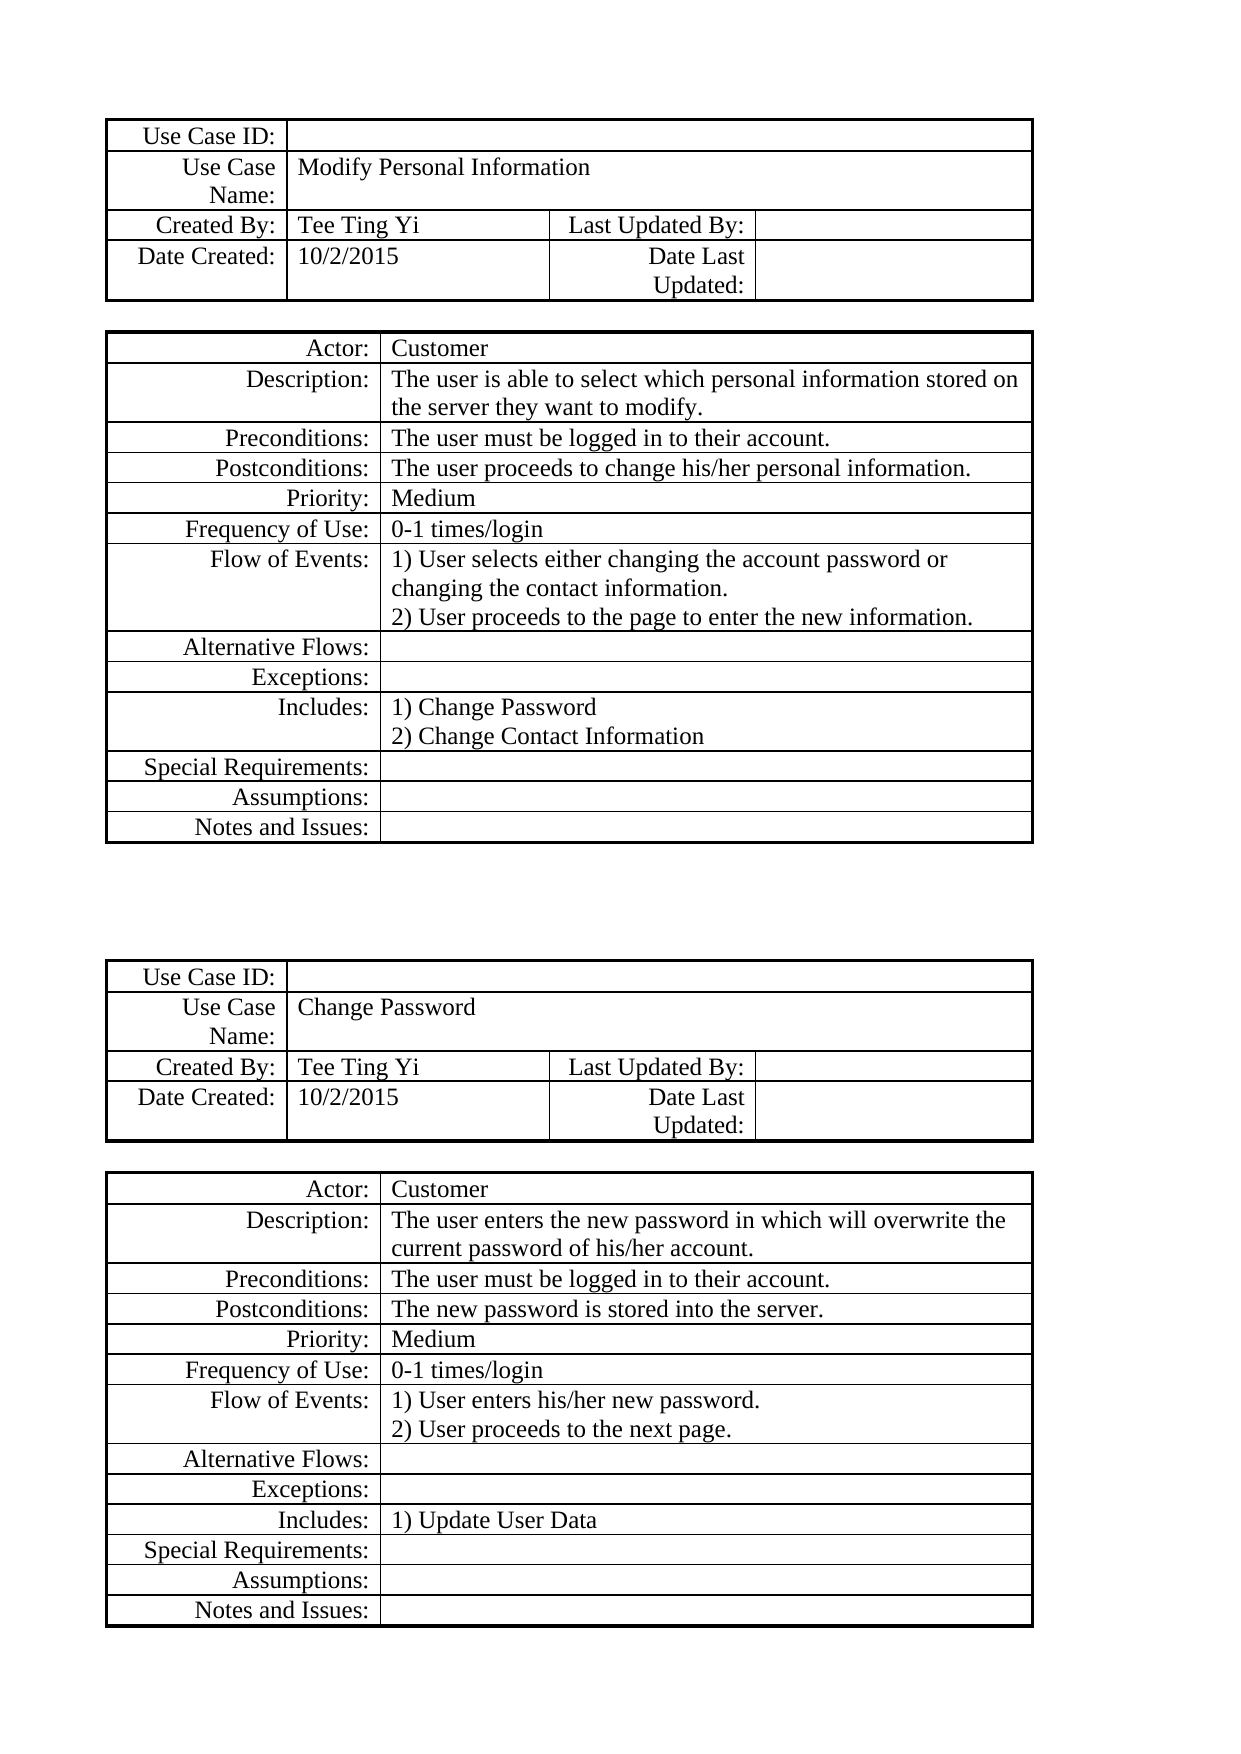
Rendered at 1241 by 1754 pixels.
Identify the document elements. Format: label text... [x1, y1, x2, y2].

table_header Use Case ID: [108, 121, 286, 150]
table_cell Date Last Updated: [550, 1082, 755, 1139]
table_cell 1) Update User Data [381, 1505, 1031, 1533]
table_cell Special Requirements: [108, 752, 380, 780]
table_cell Use Case Name: [108, 152, 286, 209]
table_cell Modify Personal Information [288, 152, 1031, 209]
table_header Customer [381, 334, 1031, 362]
table_cell Exceptions: [108, 662, 380, 691]
table_cell 1) User enters his/her new password. 2) User proceeds to the next page. [381, 1385, 1031, 1442]
table_cell 10/2/2015 [288, 1082, 549, 1139]
table_cell [381, 752, 1031, 780]
table_cell [756, 211, 1031, 239]
table_cell Date Created: [108, 1082, 286, 1139]
table_cell Change Password [288, 993, 1031, 1050]
table_cell Frequency of Use: [108, 1355, 380, 1383]
table_cell The user must be logged in to their account. [381, 1264, 1031, 1292]
table_cell Medium [381, 1325, 1031, 1353]
table_cell [756, 1082, 1031, 1139]
table_cell Notes and Issues: [108, 1596, 380, 1624]
table_header [288, 121, 1031, 150]
table_cell Special Requirements: [108, 1535, 380, 1564]
table_cell The user enters the new password in which will overwrite the current password of his/her account. [381, 1205, 1031, 1262]
table_header Use Case ID: [108, 962, 286, 991]
table_cell Exceptions: [108, 1475, 380, 1503]
table_cell Last Updated By: [550, 1052, 755, 1080]
table_cell The user must be logged in to their account. [381, 423, 1031, 452]
table_cell [381, 1475, 1031, 1503]
table_header [288, 962, 1031, 991]
table_cell The new password is stored into the server. [381, 1294, 1031, 1323]
table_cell Postconditions: [108, 453, 380, 482]
table_cell 10/2/2015 [288, 241, 549, 298]
table_cell 1) User selects either changing the account password or changing the contact information. 2) User proceeds to the page to enter the new information. [381, 544, 1031, 630]
table_cell Date Last Updated: [550, 241, 755, 298]
table_header Actor: [108, 1174, 380, 1203]
table_cell [381, 1565, 1031, 1594]
table_cell The user proceeds to change his/her personal information. [381, 453, 1031, 482]
table_cell [381, 782, 1031, 811]
table_cell Assumptions: [108, 1565, 380, 1594]
table_cell [381, 1444, 1031, 1473]
table_cell [756, 241, 1031, 298]
table_cell Notes and Issues: [108, 812, 380, 841]
table_cell Includes: [108, 693, 380, 750]
table_cell [756, 1052, 1031, 1080]
table_cell Flow of Events: [108, 1385, 380, 1442]
table_cell [381, 632, 1031, 661]
table_cell [381, 1535, 1031, 1564]
table_cell Flow of Events: [108, 544, 380, 630]
table_cell Preconditions: [108, 1264, 380, 1292]
table_cell Includes: [108, 1505, 380, 1533]
table_cell Priority: [108, 1325, 380, 1353]
table_cell Description: [108, 364, 380, 421]
table_cell Description: [108, 1205, 380, 1262]
table_cell Assumptions: [108, 782, 380, 811]
table_cell Alternative Flows: [108, 1444, 380, 1473]
table_cell Created By: [108, 211, 286, 239]
table_cell [381, 812, 1031, 841]
table_cell The user is able to select which personal information stored on the server they want to modify. [381, 364, 1031, 421]
table_cell [381, 662, 1031, 691]
table_cell Medium [381, 483, 1031, 512]
table_cell Alternative Flows: [108, 632, 380, 661]
table_cell 0-1 times/login [381, 514, 1031, 542]
table_cell Last Updated By: [550, 211, 755, 239]
table_cell Priority: [108, 483, 380, 512]
table_cell Tee Ting Yi [288, 1052, 549, 1080]
table_cell [381, 1596, 1031, 1624]
table_cell 1) Change Password 2) Change Contact Information [381, 693, 1031, 750]
table_header Customer [381, 1174, 1031, 1203]
table_cell Postconditions: [108, 1294, 380, 1323]
table_header Actor: [108, 334, 380, 362]
table_cell Frequency of Use: [108, 514, 380, 542]
table_cell Created By: [108, 1052, 286, 1080]
table_cell Use Case Name: [108, 993, 286, 1050]
table_cell Tee Ting Yi [288, 211, 549, 239]
table_cell Date Created: [108, 241, 286, 298]
table_cell 0-1 times/login [381, 1355, 1031, 1383]
table_cell Preconditions: [108, 423, 380, 452]
